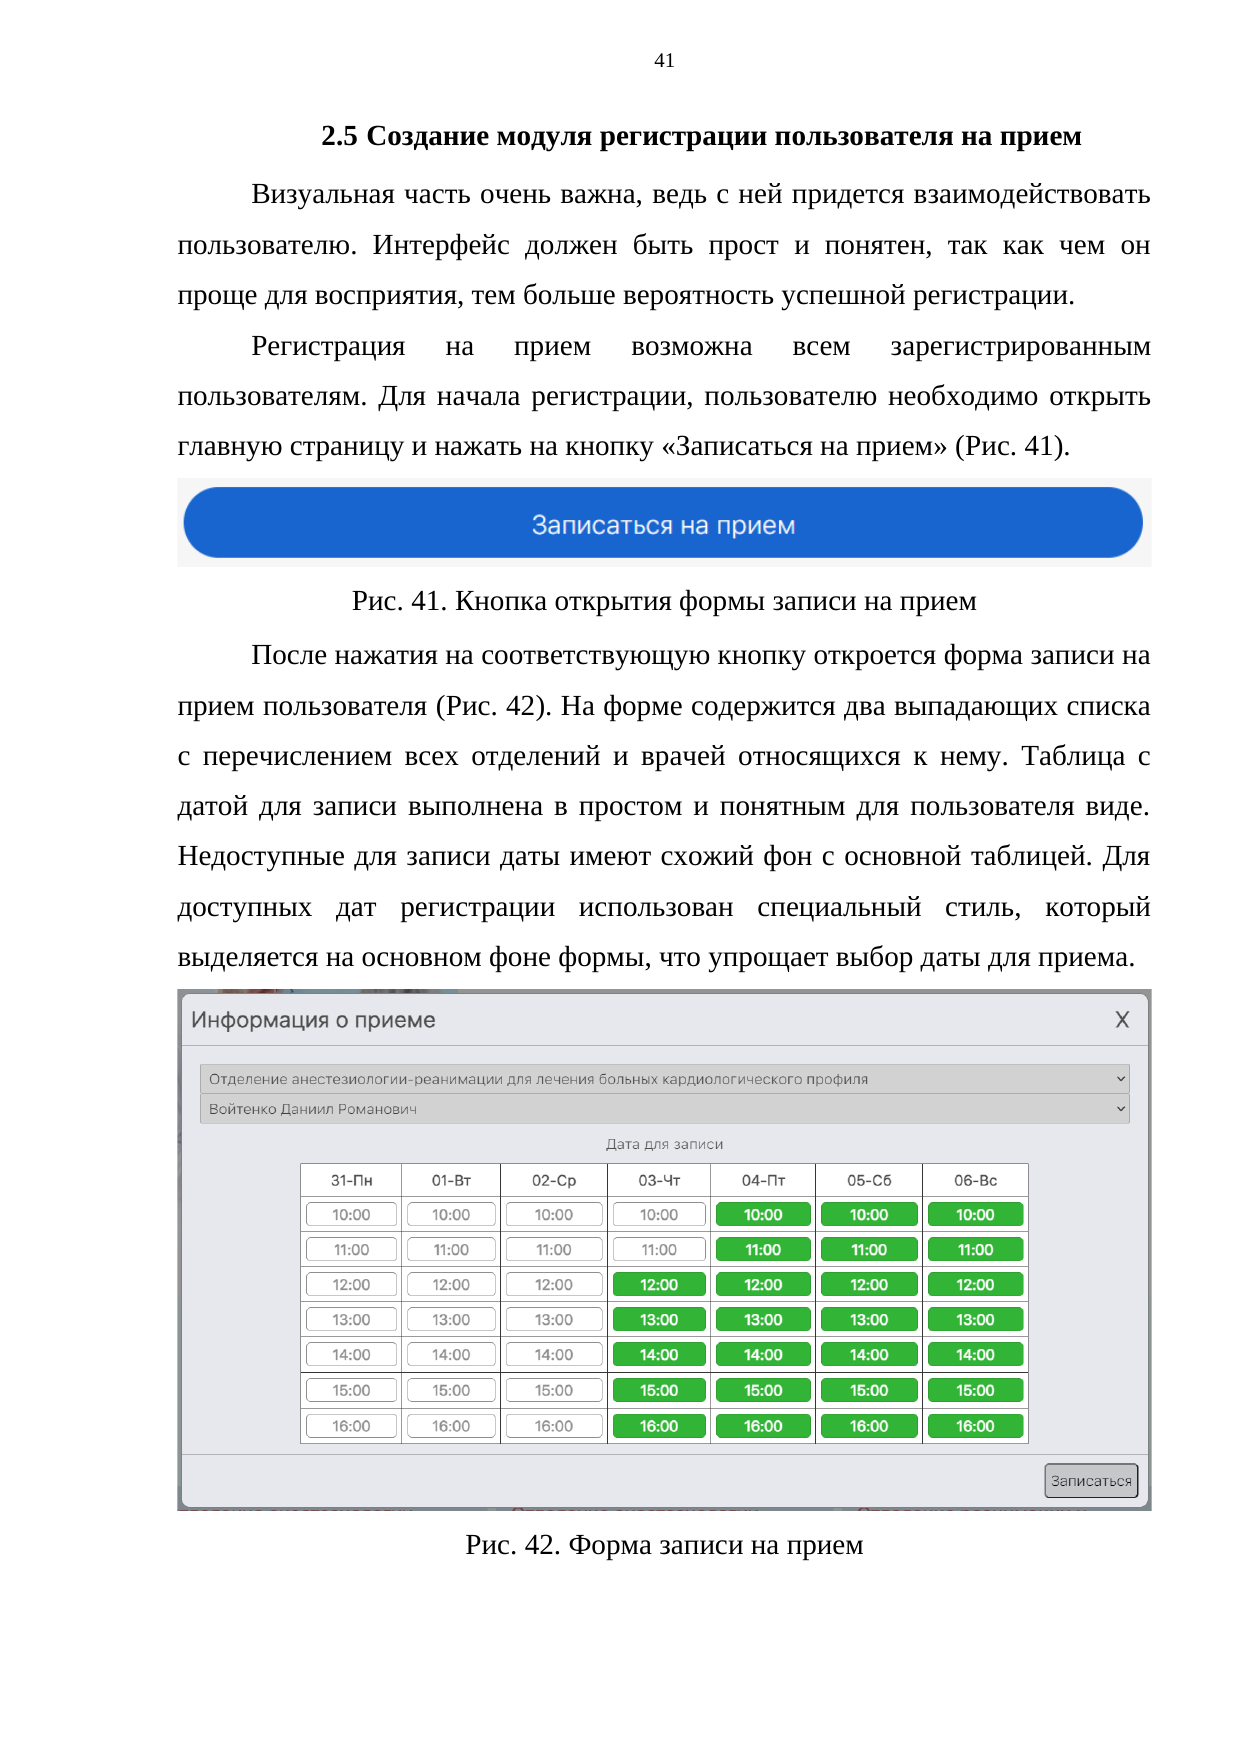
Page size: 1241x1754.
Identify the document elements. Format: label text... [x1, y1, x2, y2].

text Создание модуля регистрации пользователя на прием [252, 118, 1152, 152]
picture [177, 989, 1152, 1511]
text Визуальная часть очень важна, ведь с ней придется взаимодействовать пользователю. Интерфейс должен быть прост и понятен, так как чем он проще для восприятия, тем больше вероятность успешной регистрации. [177, 177, 1152, 311]
text После нажатия на соответствующую кнопку откроется форма записи на прием пользователя (Рис. 42). На форме содержится два выпадающих списка с перечислением всех отделений и врачей относящихся к нему. Таблица с датой для записи выполнена в простом и понятным для пользователя виде. Недоступные для записи даты имеют схожий фон с основной таблицей. Для доступных дат регистрации использован специальный стиль, который выделяется на основном фоне формы, что упрощает выбор даты для приема. [177, 637, 1152, 973]
picture [177, 478, 1152, 567]
text Регистрация на прием возможна всем зарегистрированным пользователям. Для начала регистрации, пользователю необходимо открыть главную страницу и нажать на кнопку «Записаться на прием» (Рис. 41). [177, 328, 1152, 462]
